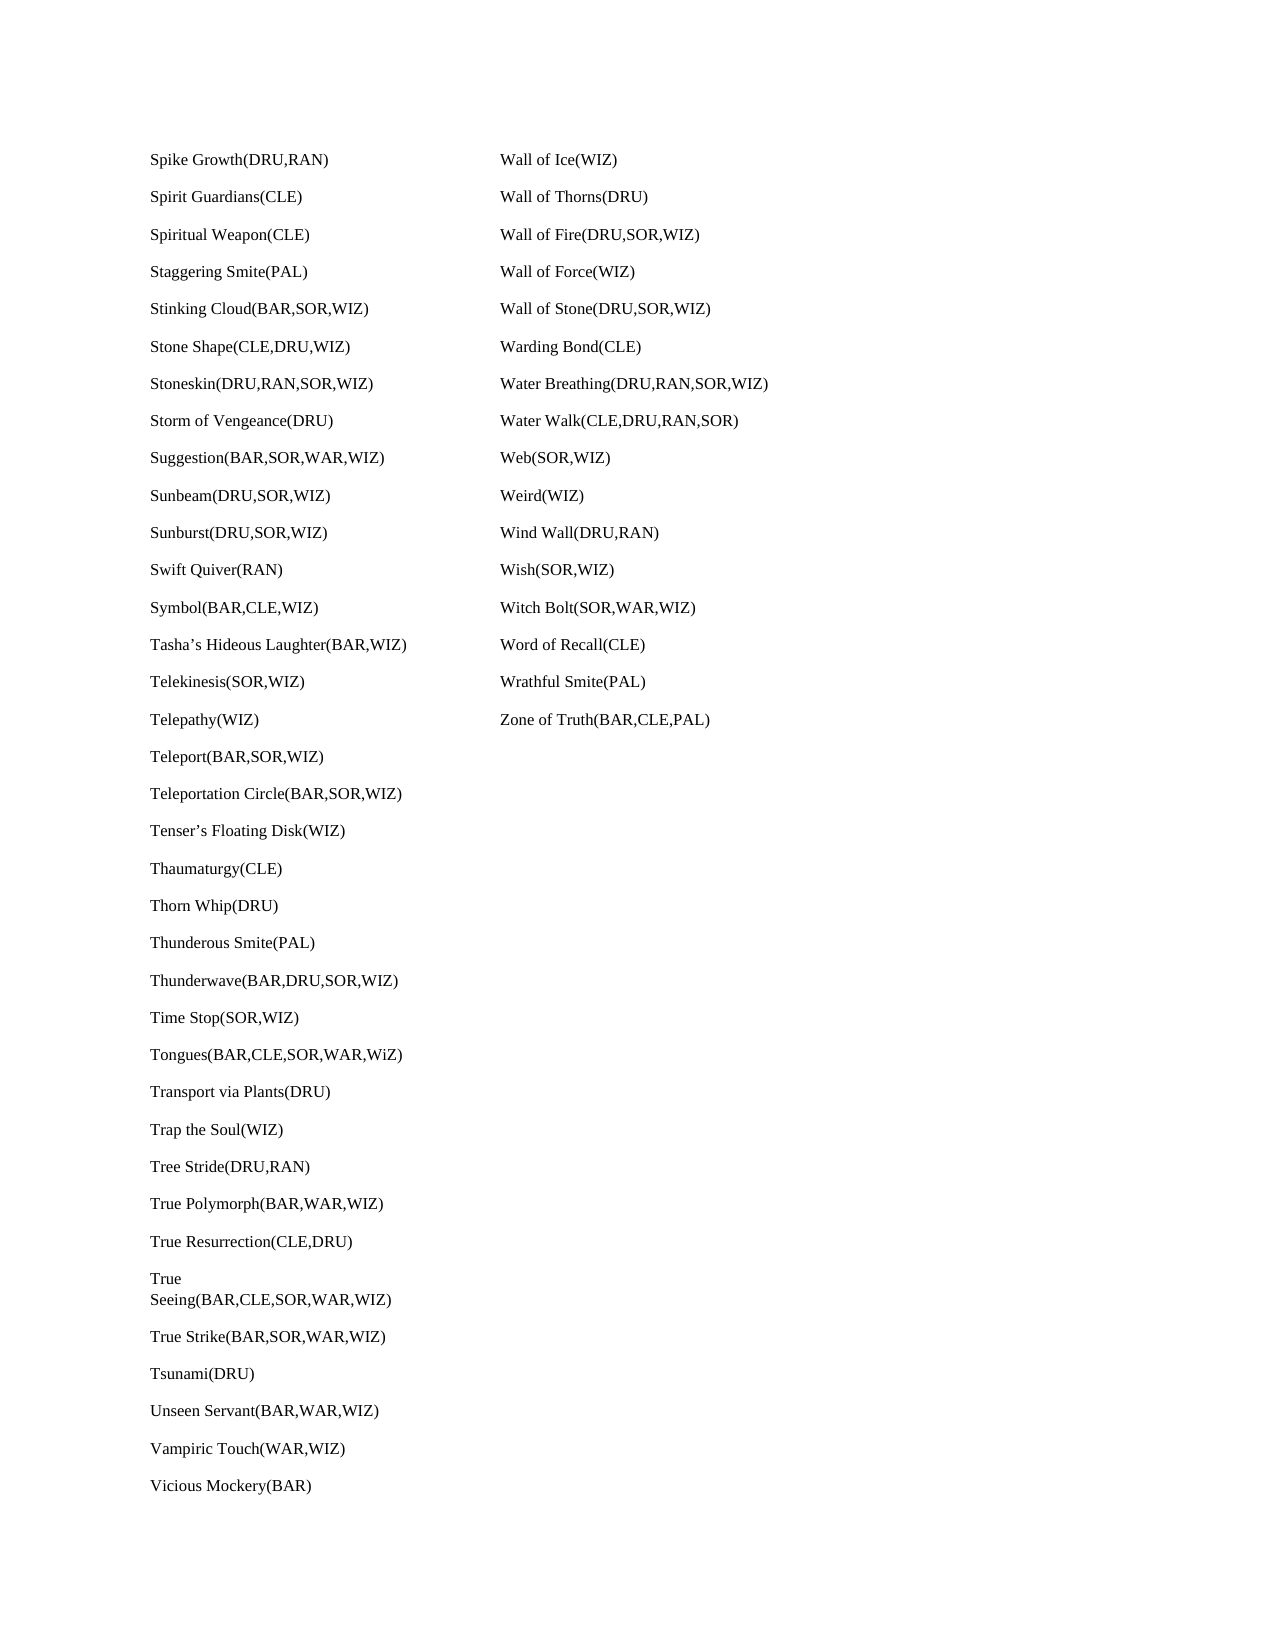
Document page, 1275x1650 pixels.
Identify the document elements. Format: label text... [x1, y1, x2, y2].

text True Seeing(BAR,CLE,SOR,WAR,WIZ) [150, 1269, 425, 1308]
text Spiritual Weapon(CLE) [150, 224, 425, 244]
text Weird(WIZ) [500, 486, 775, 505]
text Sunbeam(DRU,SOR,WIZ) [150, 486, 425, 505]
text Spirit Guardians(CLE) [150, 187, 425, 206]
text Teleportation Circle(BAR,SOR,WIZ) [150, 784, 425, 803]
text Time Stop(SOR,WIZ) [150, 1008, 425, 1027]
text Vampiric Touch(WAR,WIZ) [150, 1438, 425, 1458]
text Zone of Truth(BAR,CLE,PAL) [500, 709, 775, 728]
text Wall of Force(WIZ) [500, 262, 775, 281]
text Wall of Thorns(DRU) [500, 187, 775, 206]
text Thunderwave(BAR,DRU,SOR,WIZ) [150, 970, 425, 989]
text True Strike(BAR,SOR,WAR,WIZ) [150, 1327, 425, 1346]
text Word of Recall(CLE) [500, 635, 775, 654]
text Warding Bond(CLE) [500, 336, 775, 356]
text Tasha’s Hideous Laughter(BAR,WIZ) [150, 635, 425, 654]
text Tenser’s Floating Disk(WIZ) [150, 821, 425, 840]
text Thaumaturgy(CLE) [150, 858, 425, 878]
text Storm of Vengeance(DRU) [150, 411, 425, 430]
text Stone Shape(CLE,DRU,WIZ) [150, 336, 425, 356]
text Wish(SOR,WIZ) [500, 560, 775, 579]
text Telepathy(WIZ) [150, 709, 425, 728]
text Thorn Whip(DRU) [150, 896, 425, 915]
text Stinking Cloud(BAR,SOR,WIZ) [150, 299, 425, 318]
text Transport via Plants(DRU) [150, 1082, 425, 1101]
text Wind Wall(DRU,RAN) [500, 523, 775, 542]
text Witch Bolt(SOR,WAR,WIZ) [500, 597, 775, 617]
text Teleport(BAR,SOR,WIZ) [150, 747, 425, 766]
text Staggering Smite(PAL) [150, 262, 425, 281]
text Trap the Soul(WIZ) [150, 1119, 425, 1139]
text Water Breathing(DRU,RAN,SOR,WIZ) [500, 374, 775, 393]
text Suggestion(BAR,SOR,WAR,WIZ) [150, 448, 425, 467]
text Wrathful Smite(PAL) [500, 672, 775, 691]
text Tree Stride(DRU,RAN) [150, 1157, 425, 1176]
text Tsunami(DRU) [150, 1364, 425, 1383]
text Symbol(BAR,CLE,WIZ) [150, 597, 425, 617]
text Unseen Servant(BAR,WAR,WIZ) [150, 1401, 425, 1420]
text Wall of Ice(WIZ) [500, 150, 775, 169]
text Wall of Stone(DRU,SOR,WIZ) [500, 299, 775, 318]
text Sunburst(DRU,SOR,WIZ) [150, 523, 425, 542]
text Tongues(BAR,CLE,SOR,WAR,WiZ) [150, 1045, 425, 1064]
text True Polymorph(BAR,WAR,WIZ) [150, 1194, 425, 1213]
text Water Walk(CLE,DRU,RAN,SOR) [500, 411, 775, 430]
text Stoneskin(DRU,RAN,SOR,WIZ) [150, 374, 425, 393]
text Web(SOR,WIZ) [500, 448, 775, 467]
text True Resurrection(CLE,DRU) [150, 1231, 425, 1251]
text Swift Quiver(RAN) [150, 560, 425, 579]
text Wall of Fire(DRU,SOR,WIZ) [500, 224, 775, 244]
text Spike Growth(DRU,RAN) [150, 150, 425, 169]
text Telekinesis(SOR,WIZ) [150, 672, 425, 691]
text Vicious Mockery(BAR) [150, 1476, 425, 1495]
text Thunderous Smite(PAL) [150, 933, 425, 952]
